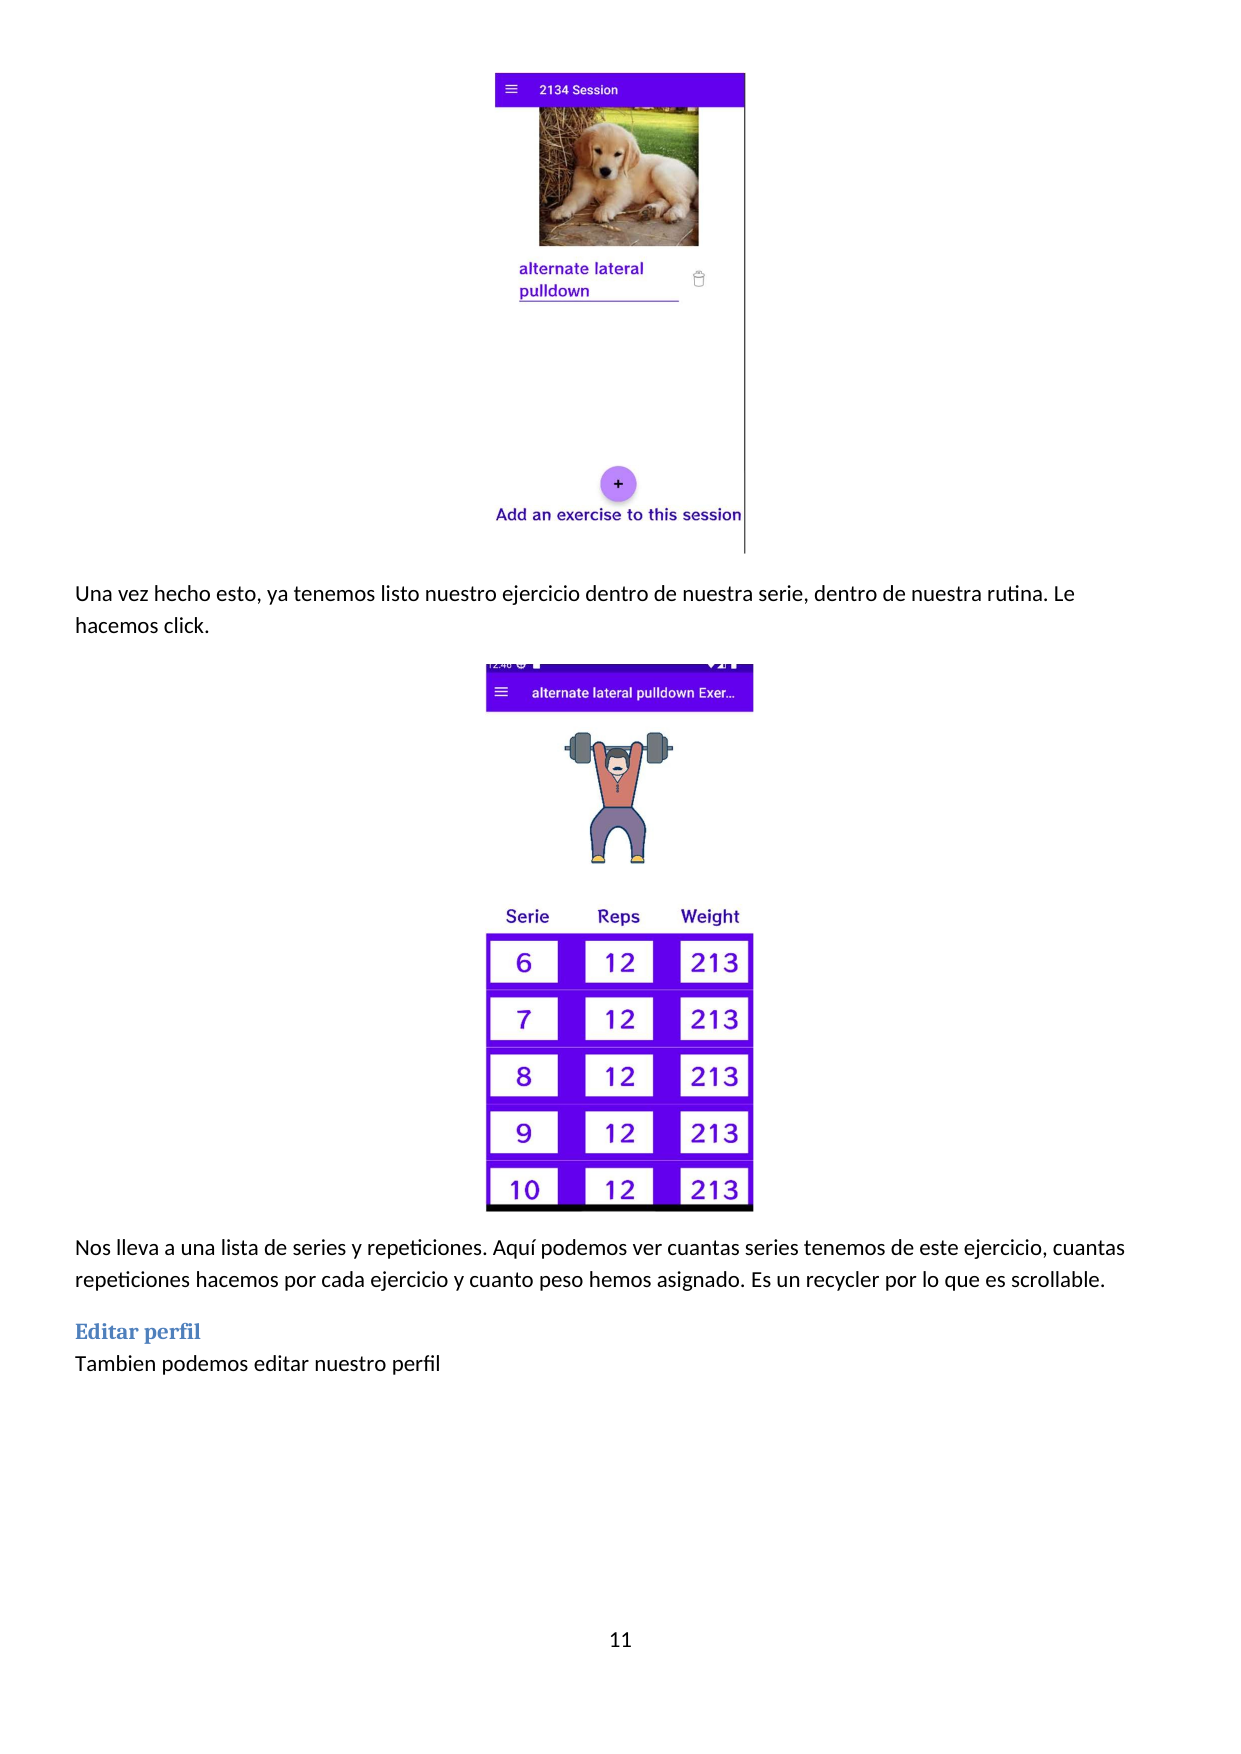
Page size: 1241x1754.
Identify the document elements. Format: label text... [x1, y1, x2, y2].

picture [485, 664, 754, 1212]
text Una vez hecho esto, ya tenemos listo nuestro ejercicio dentro de nuestra serie, dentro de nuestra rutina. Le hacemos click. [75, 579, 1078, 639]
text Nos lleva a una lista de series y repeticiones. Aquí podemos ver cuantas series tenemos de este ejercicio, cuantas repeticiones hacemos por cada ejercicio y cuanto peso hemos asignado. Es un recycler por lo que es scrollable. [75, 1233, 1129, 1293]
text Tambien podemos editar nuestro perfil [75, 1349, 1186, 1377]
picture [494, 72, 746, 554]
subtitle Editar perfil [75, 1319, 1186, 1345]
